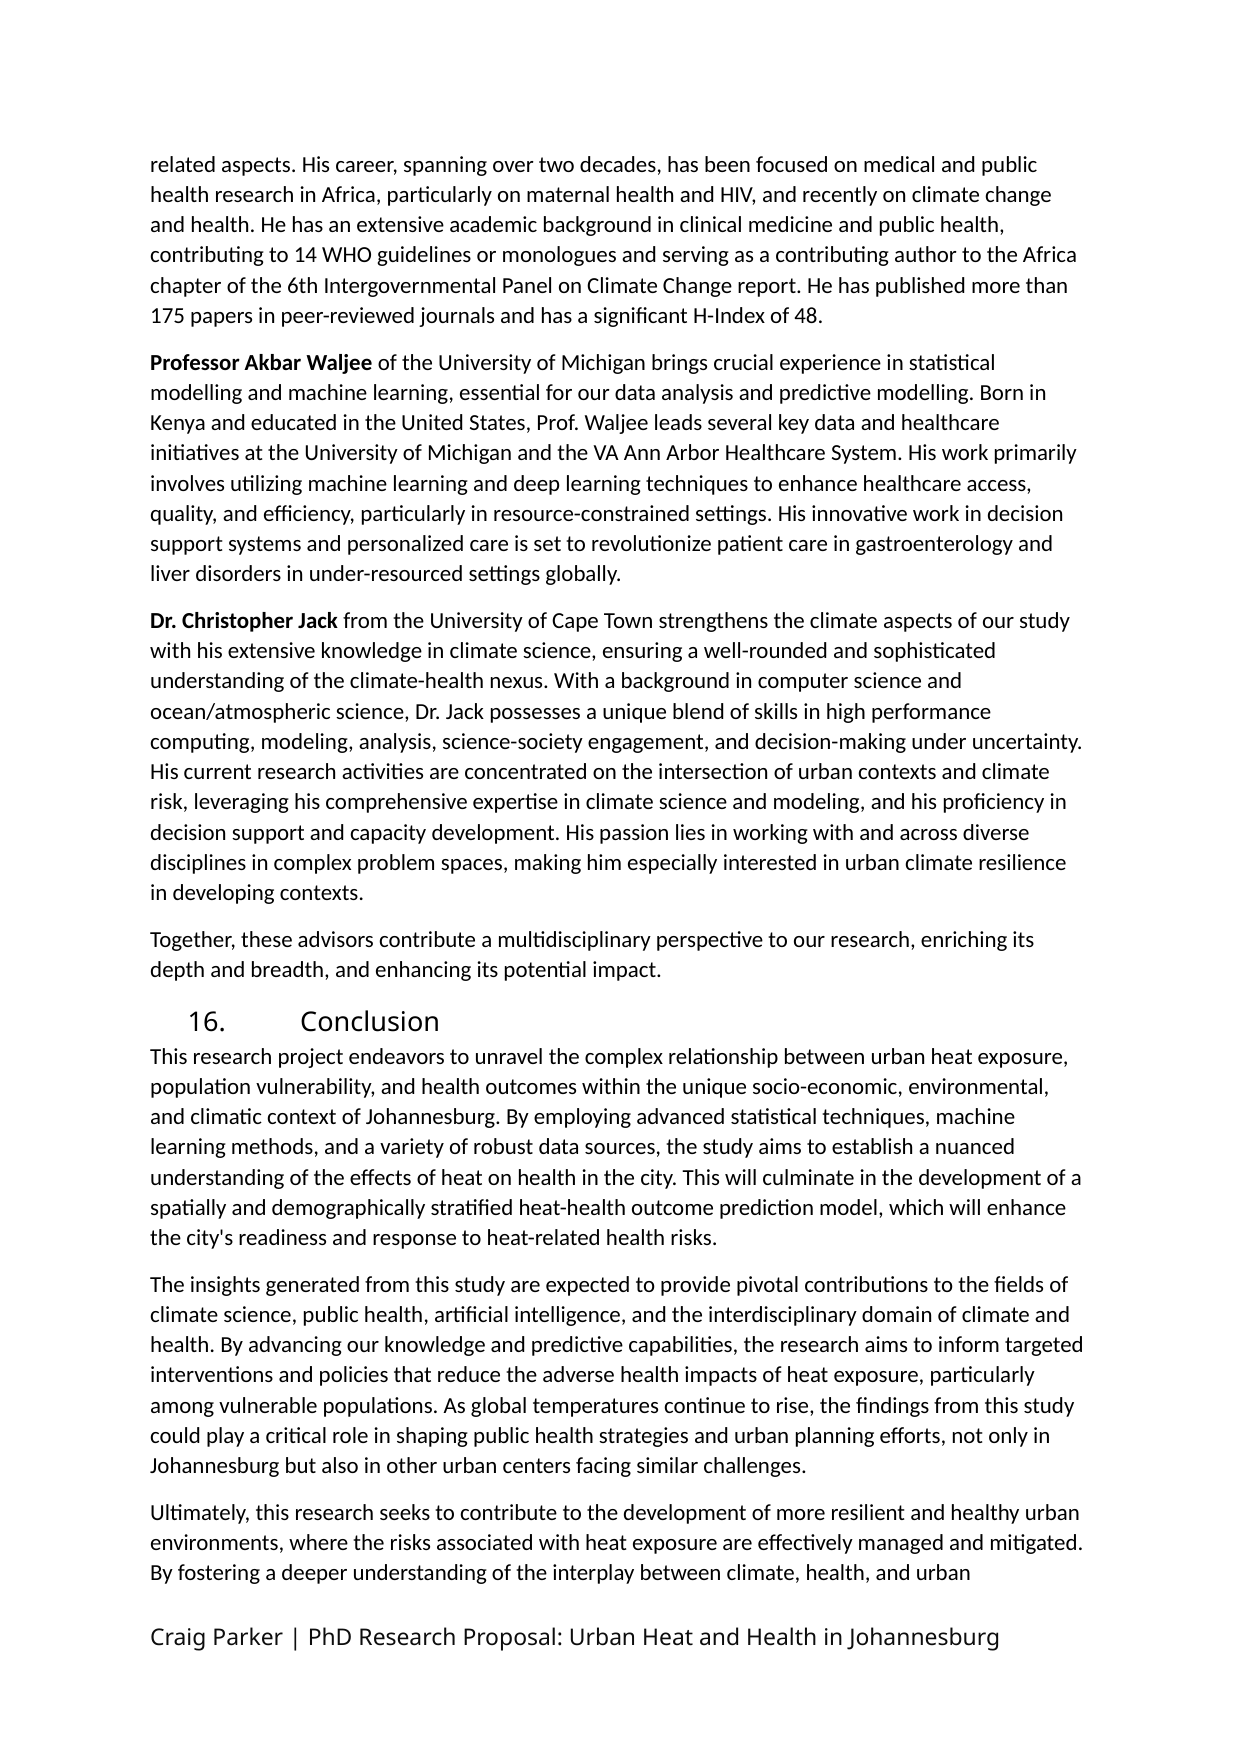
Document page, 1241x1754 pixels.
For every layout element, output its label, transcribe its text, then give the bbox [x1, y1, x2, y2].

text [150, 1498, 1090, 1587]
text This research project endeavors to unravel the complex relationship between urban heat exposure, population vulnerability, and health outcomes within the unique socio-economic, environmental, and climatic context of Johannesburg. By employing advanced statistical techniques, machine learning methods, and a variety of robust data sources, the study aims to establish a nuanced understanding of the effects of heat on health in the city. This will culminate in the development of a spatially and demographically stratified heat-health outcome prediction model, which will enhance the city's readiness and response to heat-related health risks. [150, 1042, 1090, 1251]
text The insights generated from this study are expected to provide pivotal contributions to the fields of climate science, public health, artificial intelligence, and the interdisciplinary domain of climate and health. By advancing our knowledge and predictive capabilities, the research aims to inform targeted interventions and policies that reduce the adverse health impacts of heat exposure, particularly among vulnerable populations. As global temperatures continue to rise, the findings from this study could play a critical role in shaping public health strategies and urban planning efforts, not only in Johannesburg but also in other urban centers facing similar challenges. [150, 1270, 1090, 1479]
subtitle Conclusion [187, 1002, 1090, 1039]
text Professor Akbar Waljee of the University of Michigan brings crucial experience in statistical modelling and machine learning, essential for our data analysis and predictive modelling. Born in Kenya and educated in the United States, Prof. Waljee leads several key data and healthcare initiatives at the University of Michigan and the VA Ann Arbor Healthcare System. His work primarily involves utilizing machine learning and deep learning techniques to enhance healthcare access, quality, and efficiency, particularly in resource-constrained settings. His innovative work in decision support systems and personalized care is set to revolutionize patient care in gastroenterology and liver disorders in under-resourced settings globally. [150, 348, 1090, 587]
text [150, 150, 1090, 329]
text Together, these advisors contribute a multidisciplinary perspective to our research, enriching its depth and breadth, and enhancing its potential impact. [150, 925, 1090, 983]
text Dr. Christopher Jack from the University of Cape Town strengthens the climate aspects of our study with his extensive knowledge in climate science, ensuring a well-rounded and sophisticated understanding of the climate-health nexus. With a background in computer science and ocean/atmospheric science, Dr. Jack possesses a unique blend of skills in high performance computing, modeling, analysis, science-society engagement, and decision-making under uncertainty. His current research activities are concentrated on the intersection of urban contexts and climate risk, leveraging his comprehensive expertise in climate science and modeling, and his proficiency in decision support and capacity development. His passion lies in working with and across diverse disciplines in complex problem spaces, making him especially interested in urban climate resilience in developing contexts. [150, 606, 1090, 906]
